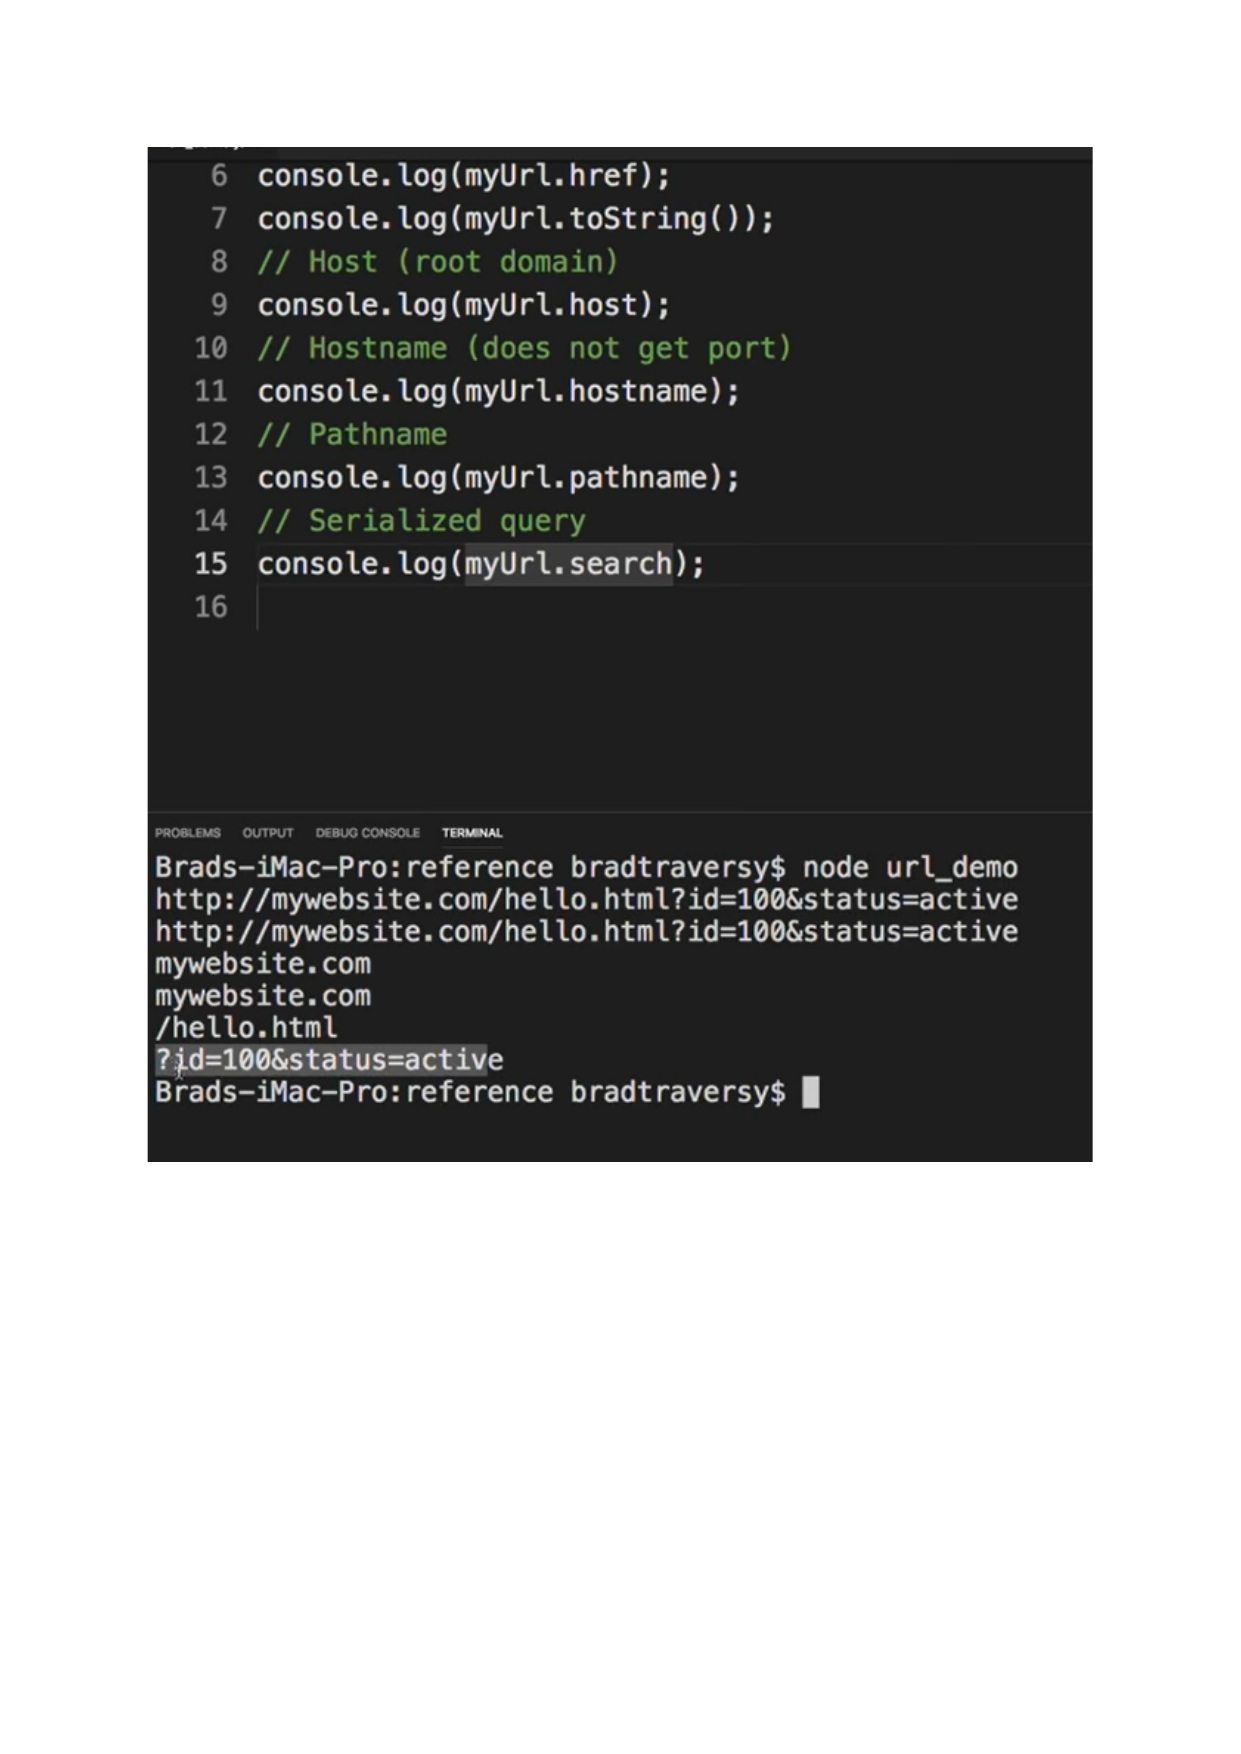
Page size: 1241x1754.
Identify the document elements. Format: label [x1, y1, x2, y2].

picture [147, 147, 1093, 1162]
